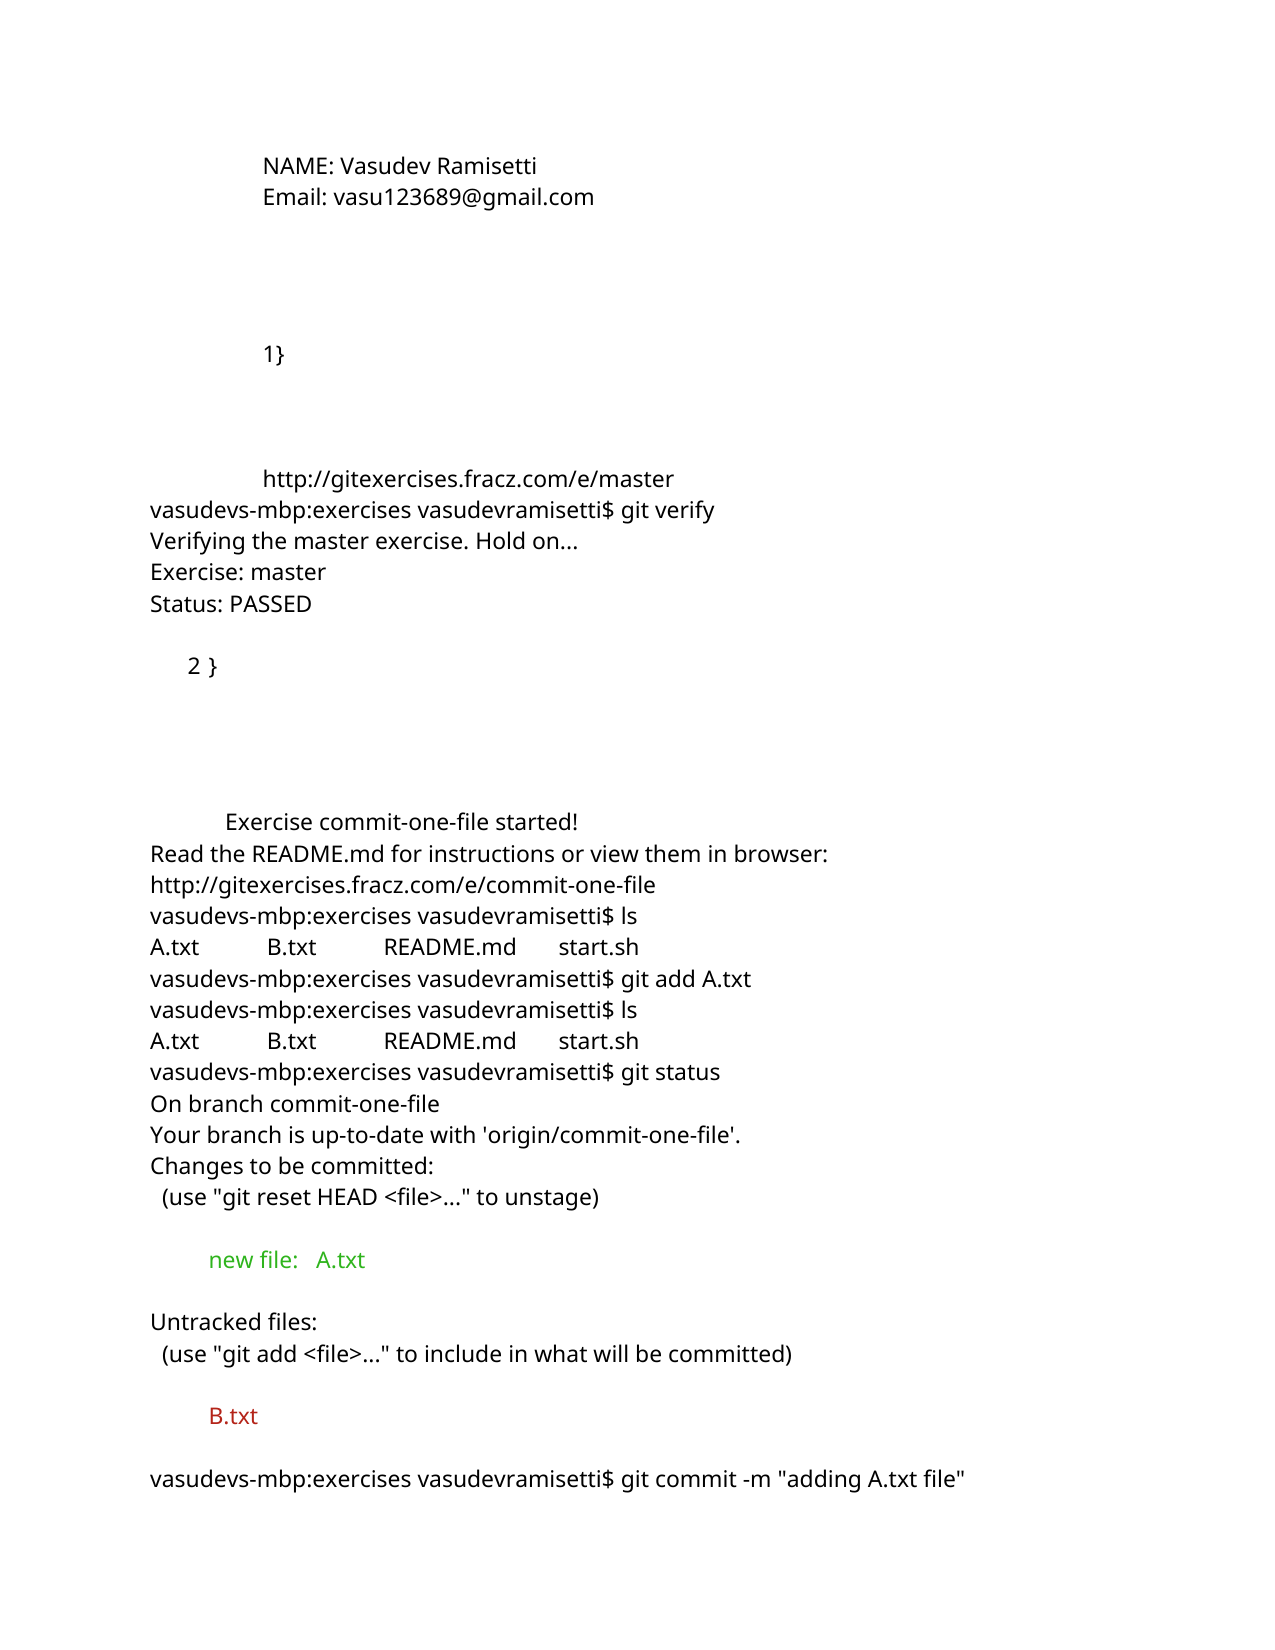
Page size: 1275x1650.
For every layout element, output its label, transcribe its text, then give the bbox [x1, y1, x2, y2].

text B.txt [150, 1400, 1125, 1431]
text vasudevs-mbp:exercises vasudevramisetti$ git add A.txt [150, 962, 1125, 994]
text Changes to be committed: [150, 1150, 1125, 1181]
text Untracked files: [150, 1306, 1125, 1337]
text vasudevs-mbp:exercises vasudevramisetti$ ls [150, 994, 1125, 1025]
text (use "git reset HEAD <file>..." to unstage) [150, 1181, 1125, 1212]
text Verifying the master exercise. Hold on... [150, 525, 1125, 556]
list 1} [262, 337, 1125, 369]
list } [187, 650, 1125, 681]
text http://gitexercises.fracz.com/e/commit-one-file [150, 869, 1125, 900]
text On branch commit-one-file [150, 1087, 1125, 1119]
text Status: PASSED [150, 587, 1125, 619]
list Exercise commit-one-file started! [225, 806, 1125, 837]
text A.txt B.txt README.md start.sh [150, 931, 1125, 962]
text vasudevs-mbp:exercises vasudevramisetti$ ls [150, 900, 1125, 931]
text Exercise: master [150, 556, 1125, 587]
list NAME: Vasudev Ramisetti [262, 150, 1125, 181]
text vasudevs-mbp:exercises vasudevramisetti$ git status [150, 1056, 1125, 1087]
text Read the README.md for instructions or view them in browser: [150, 837, 1125, 869]
text vasudevs-mbp:exercises vasudevramisetti$ git verify [150, 494, 1125, 525]
list http://gitexercises.fracz.com/e/master [262, 462, 1125, 494]
text Your branch is up-to-date with 'origin/commit-one-file'. [150, 1119, 1125, 1150]
text vasudevs-mbp:exercises vasudevramisetti$ git commit -m "adding A.txt file" [150, 1462, 1125, 1494]
list Email: vasu123689@gmail.com [262, 181, 1125, 212]
text (use "git add <file>..." to include in what will be committed) [150, 1337, 1125, 1369]
text new file: A.txt [150, 1244, 1125, 1275]
text A.txt B.txt README.md start.sh [150, 1025, 1125, 1056]
